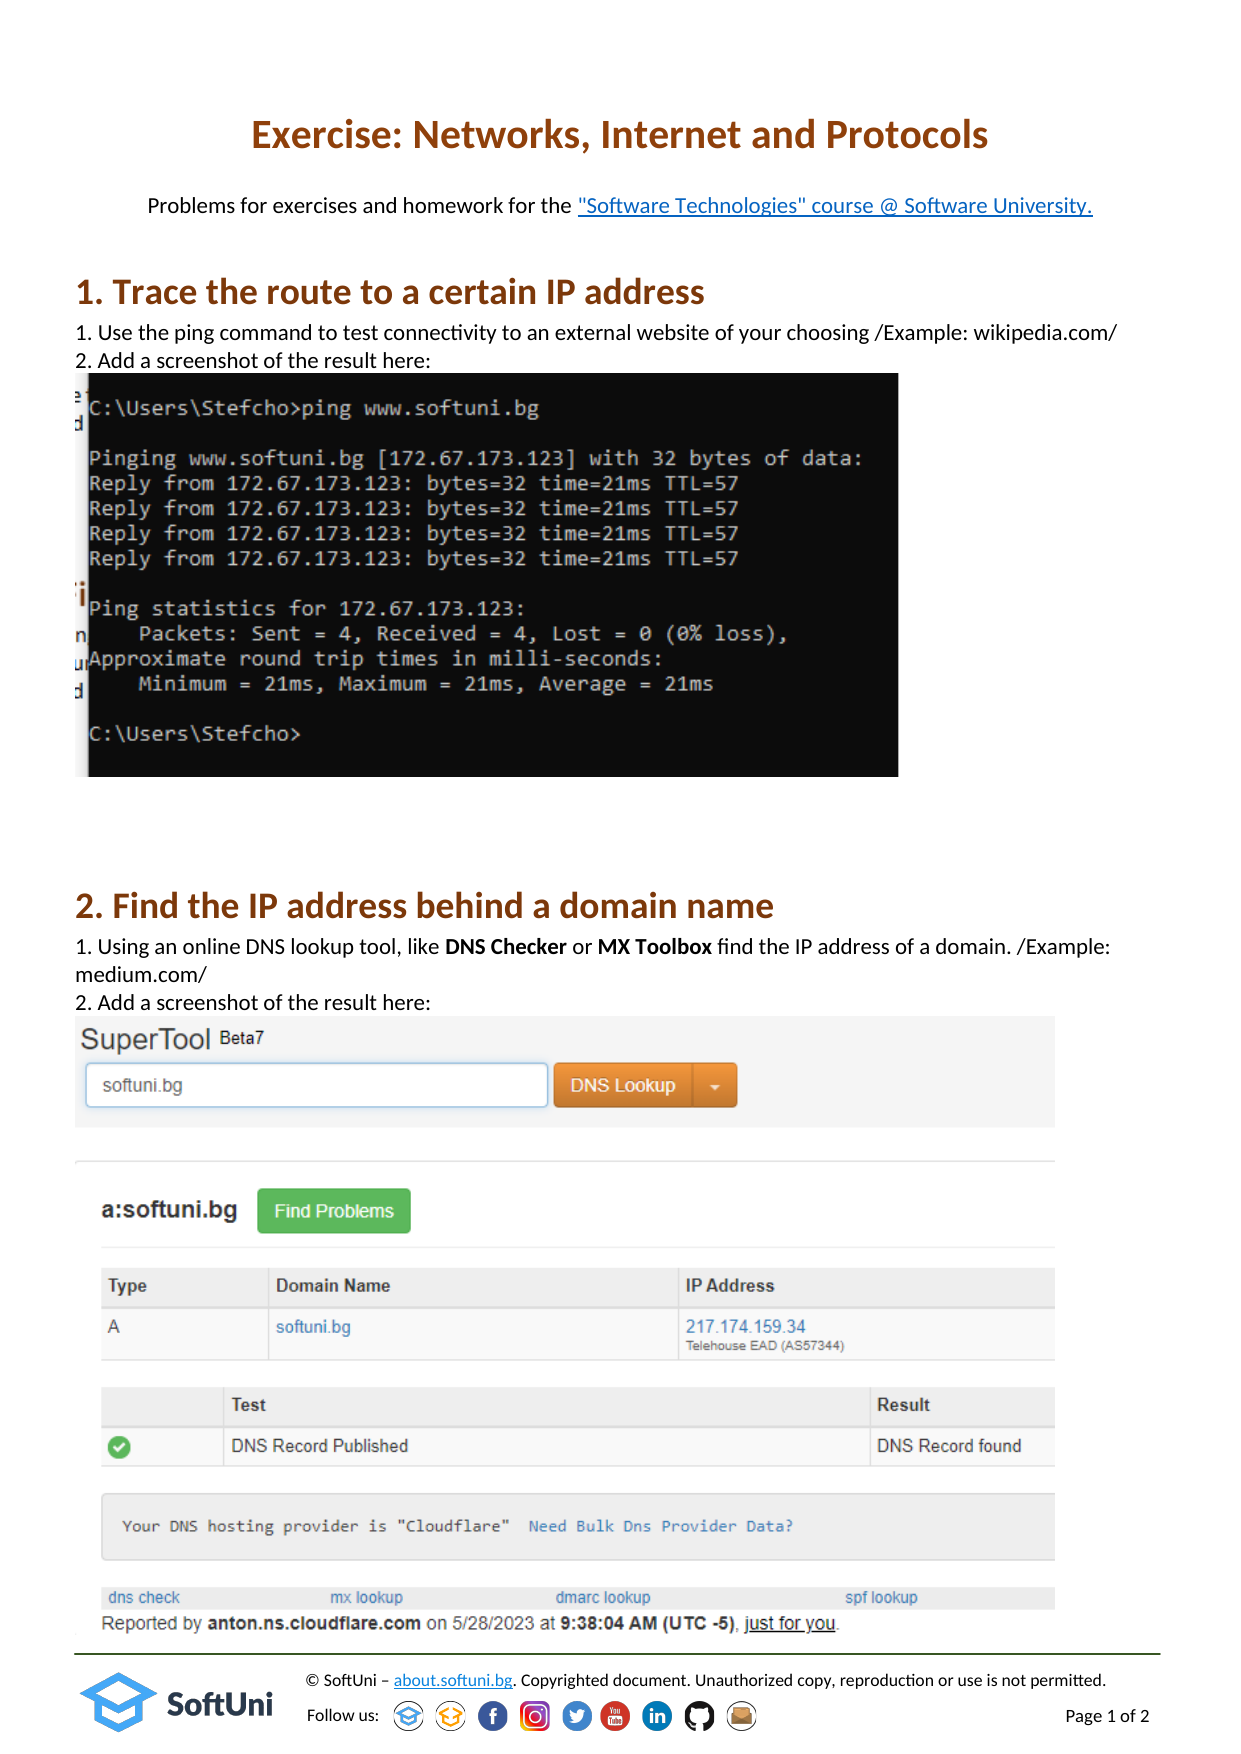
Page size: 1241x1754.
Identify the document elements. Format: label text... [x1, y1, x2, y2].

picture [642, 1701, 651, 1710]
text 1. Using an online DNS lookup tool, like DNS Checker or MX Toolbox find the IP address of a domain. /Example: medium.com/ [75, 932, 1165, 988]
picture [75, 1016, 1055, 1635]
picture [520, 1701, 550, 1731]
picture [600, 1701, 630, 1731]
picture [435, 1701, 466, 1731]
picture [478, 1701, 508, 1731]
subtitle Exercise: Networks, Internet and Protocols [75, 108, 1165, 159]
picture [562, 1701, 592, 1731]
subtitle Find the IP address behind a domain name [75, 882, 1165, 928]
picture [393, 1701, 424, 1731]
text Problems for exercises and homework for the "Software Technologies" course @ Software University. [75, 191, 1165, 219]
picture [73, 1666, 279, 1738]
text 2. Add a screenshot of the result here: [75, 346, 1165, 374]
picture [663, 1701, 672, 1710]
subtitle Trace the route to a certain IP address [75, 268, 1165, 314]
picture [663, 1722, 672, 1731]
picture [726, 1701, 757, 1731]
picture [75, 373, 899, 777]
text 1. Use the ping command to test connectivity to an external website of your choosing /Example: wikipedia.com/ [75, 318, 1165, 346]
text 2. Add a screenshot of the result here: [75, 988, 1165, 1016]
picture [684, 1701, 715, 1731]
picture [656, 1713, 665, 1723]
picture [642, 1722, 651, 1731]
